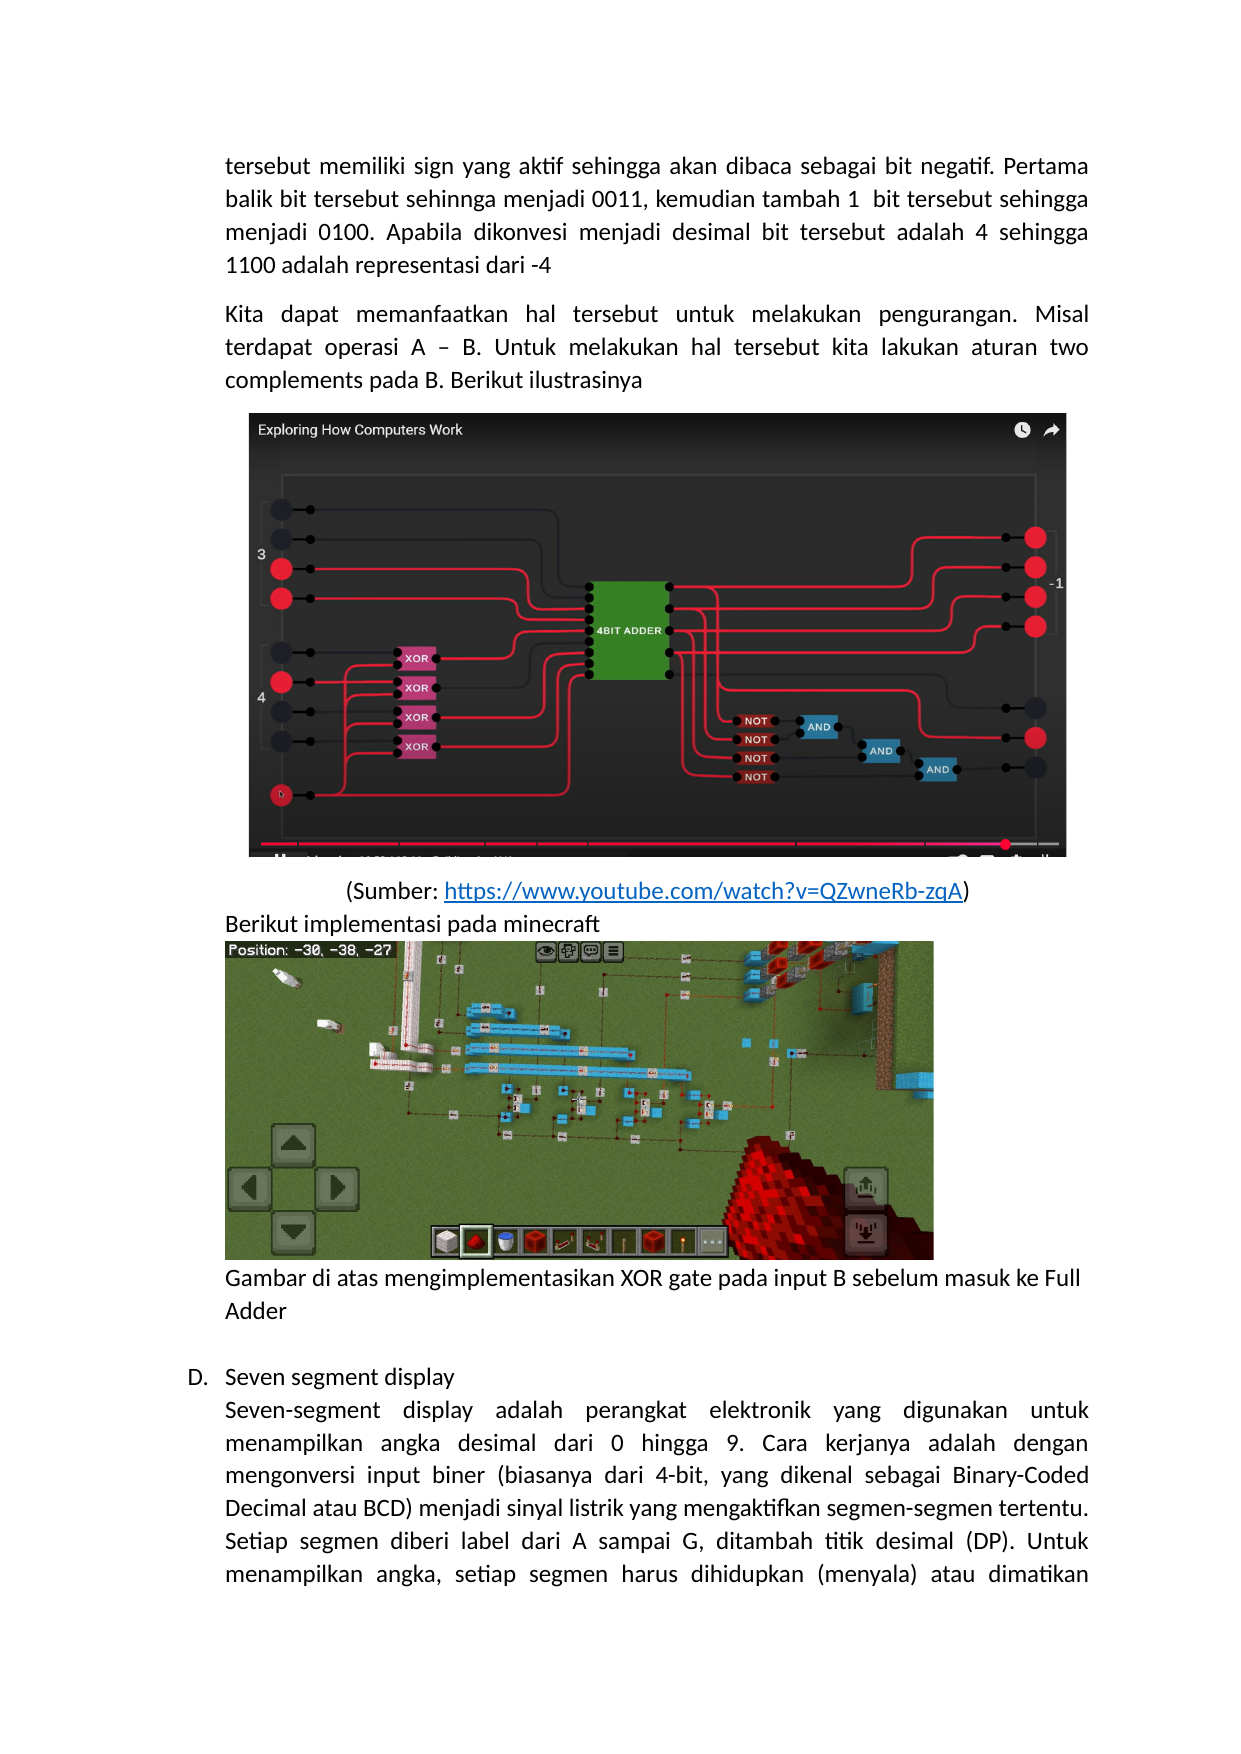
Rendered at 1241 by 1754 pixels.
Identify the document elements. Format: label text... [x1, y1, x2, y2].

text Kita dapat memanfaatkan hal tersebut untuk melakukan pengurangan. Misal terdapat operasi A – B. Untuk melakukan hal tersebut kita lakukan aturan two complements pada B. Berikut ilustrasinya [225, 298, 1090, 395]
list Gambar di atas mengimplementasikan XOR gate pada input B sebelum masuk ke Full Adder [225, 1262, 1090, 1326]
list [225, 1394, 1090, 1589]
list (Sumber: https://www.youtube.com/watch?v=QZwneRb-zqA) [225, 875, 1090, 906]
picture [248, 413, 1067, 857]
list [225, 150, 1090, 279]
list Seven segment display [187, 1361, 1090, 1391]
picture [225, 941, 934, 1260]
list Berikut implementasi pada minecraft [225, 908, 1090, 938]
